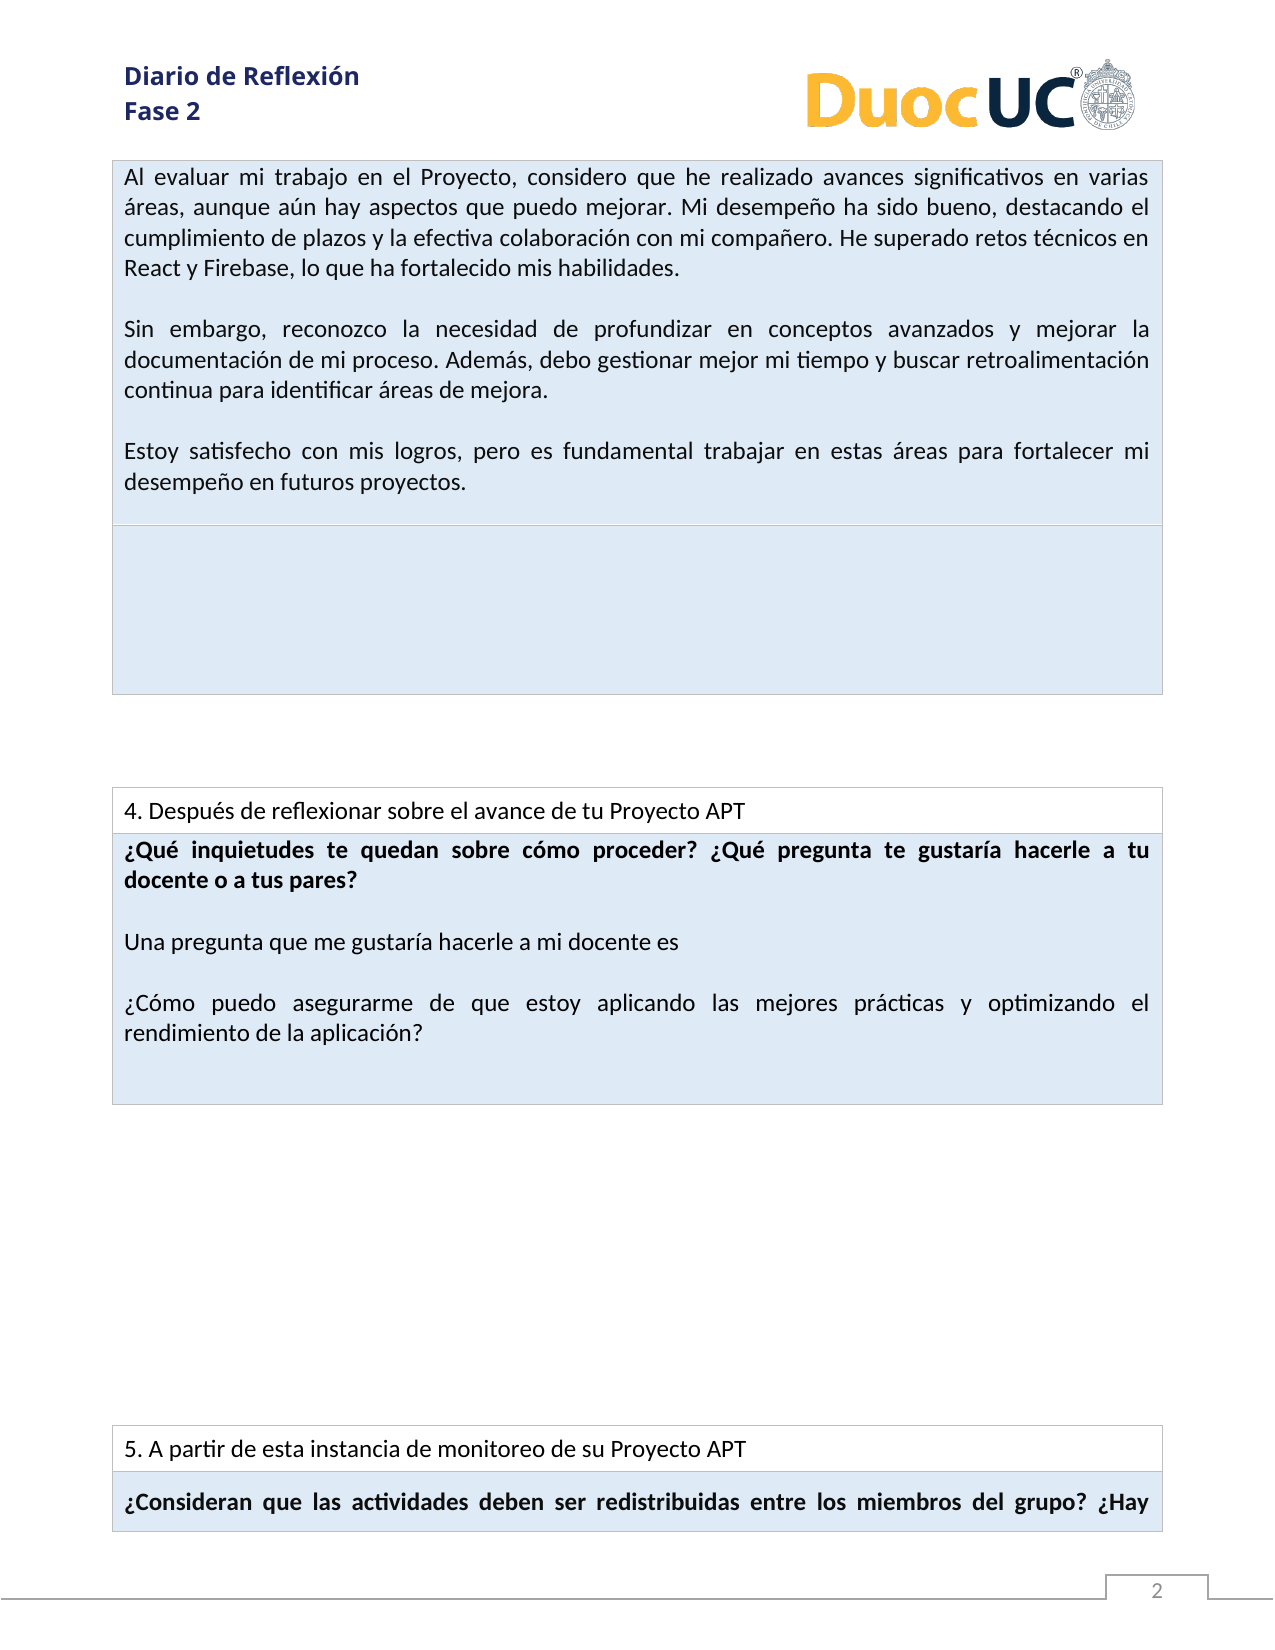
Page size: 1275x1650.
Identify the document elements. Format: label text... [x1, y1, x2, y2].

table_cell [113, 526, 1162, 694]
table_header 4. Después de reflexionar sobre el avance de tu Proyecto APT [113, 788, 1162, 833]
picture [807, 59, 1135, 130]
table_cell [113, 1472, 1162, 1531]
table_header 5. A partir de esta instancia de monitoreo de su Proyecto APT [113, 1426, 1162, 1471]
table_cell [113, 161, 1162, 524]
table_cell ¿Qué inquietudes te quedan sobre cómo proceder? ¿Qué pregunta te gustaría hacerle a tu docente o a tus pares? Una pregunta que me gustaría hacerle a mi docente es ¿Cómo puedo asegurarme de que estoy aplicando las mejores prácticas y optimizando el rendimiento de la aplicación? [113, 834, 1162, 1104]
